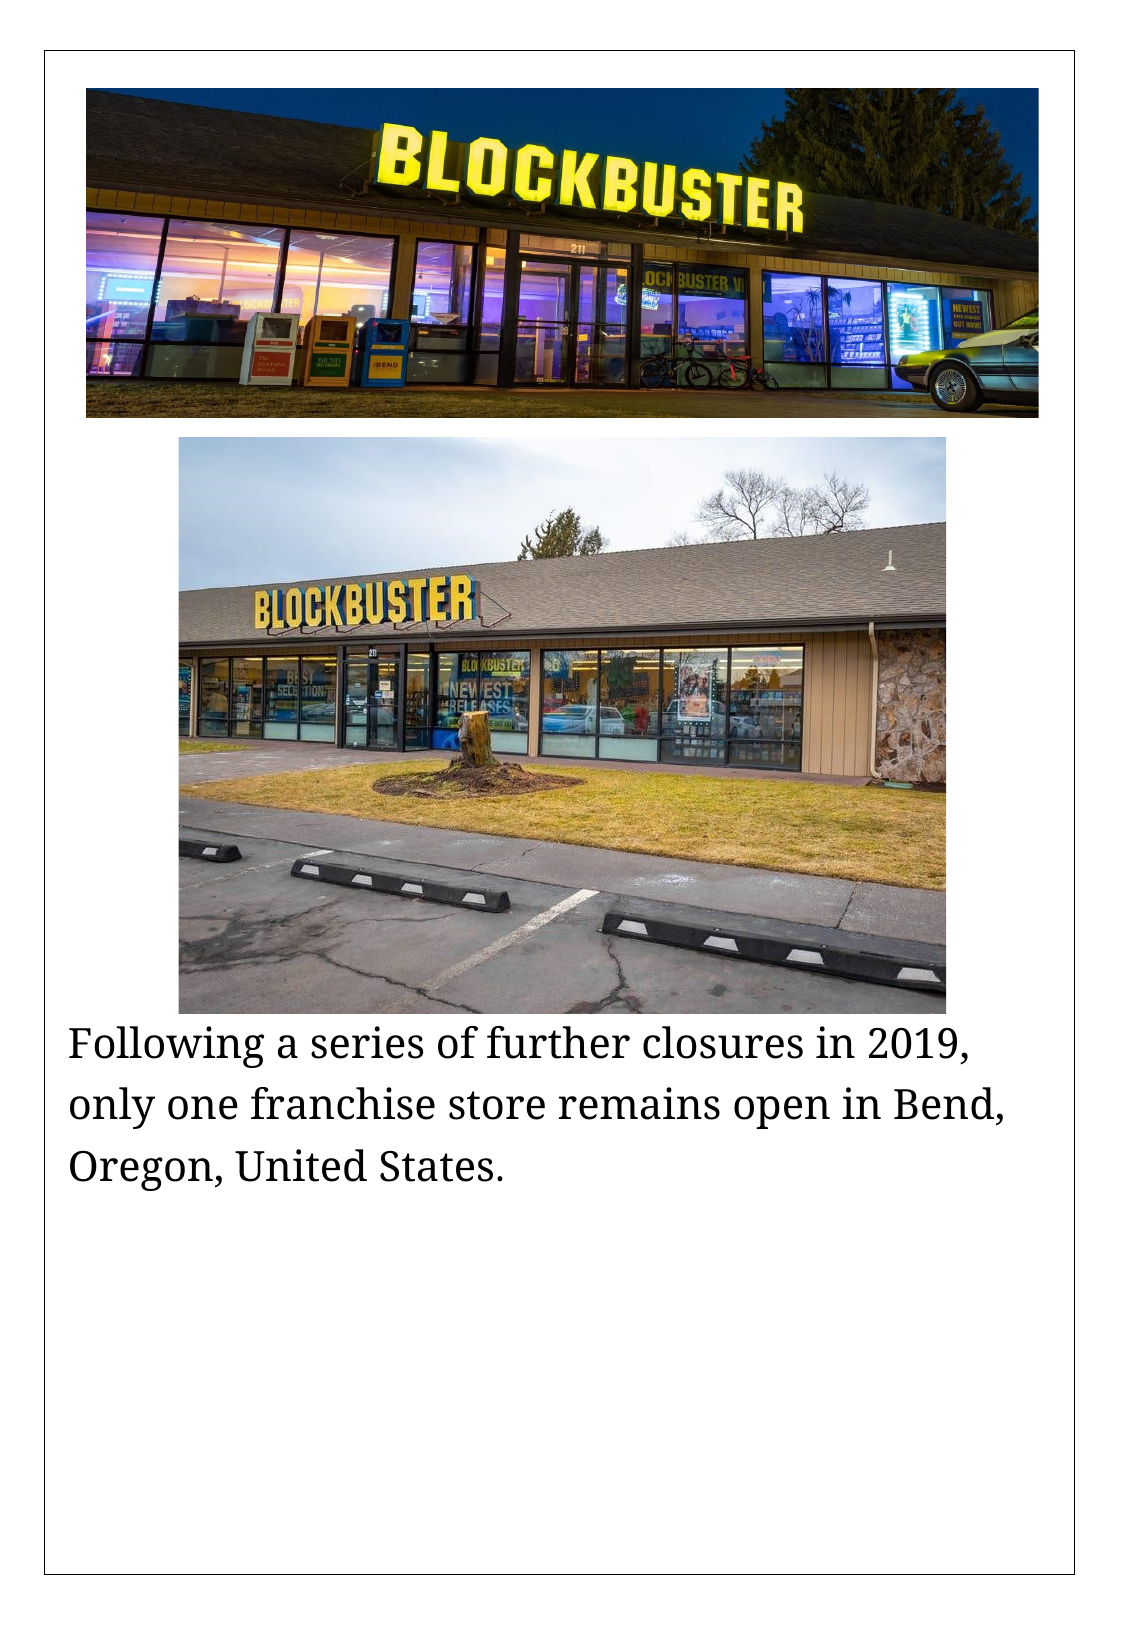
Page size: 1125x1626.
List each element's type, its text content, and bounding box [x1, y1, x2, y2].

picture [86, 88, 1039, 418]
picture [178, 437, 947, 1014]
